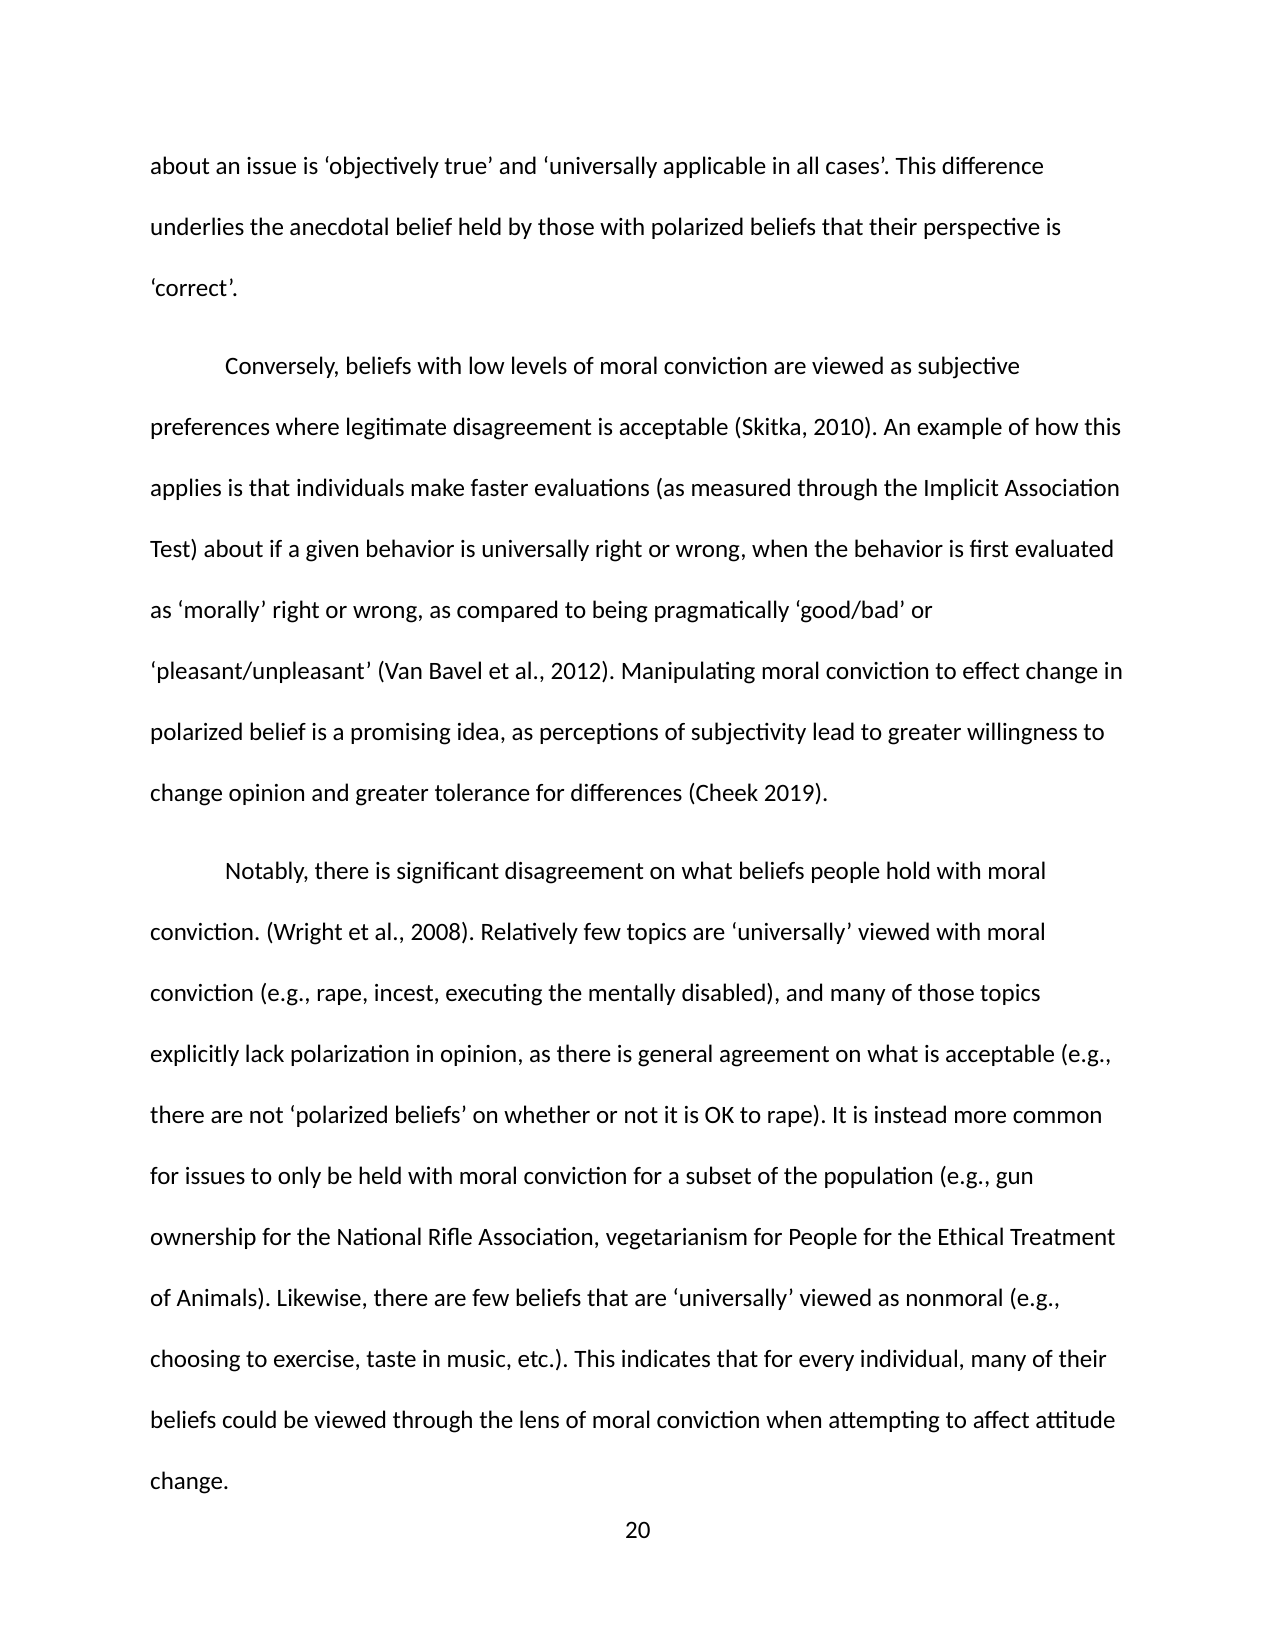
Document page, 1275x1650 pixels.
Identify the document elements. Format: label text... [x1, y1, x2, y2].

text Notably, there is significant disagreement on what beliefs people hold with moral conviction. (Wright et al., 2008). Relatively few topics are ‘universally’ viewed with moral conviction (e.g., rape, incest, executing the mentally disabled), and many of those topics explicitly lack polarization in opinion, as there is general agreement on what is acceptable (e.g., there are not ‘polarized beliefs’ on whether or not it is OK to rape). It is instead more common for issues to only be held with moral conviction for a subset of the population (e.g., gun ownership for the National Rifle Association, vegetarianism for People for the Ethical Treatment of Animals). Likewise, there are few beliefs that are ‘universally’ viewed as nonmoral (e.g., choosing to exercise, taste in music, etc.). This indicates that for every individual, many of their beliefs could be viewed through the lens of moral conviction when attempting to affect attitude change. [150, 855, 1125, 1496]
text Conversely, beliefs with low levels of moral conviction are viewed as subjective preferences where legitimate disagreement is acceptable (Skitka, 2010). An example of how this applies is that individuals make faster evaluations (as measured through the Implicit Association Test) about if a given behavior is universally right or wrong, when the behavior is first evaluated as ‘morally’ right or wrong, as compared to being pragmatically ‘good/bad’ or ‘pleasant/unpleasant’ (Van Bavel et al., 2012). Manipulating moral conviction to effect change in polarized belief is a promising idea, as perceptions of subjectivity lead to greater willingness to change opinion and greater tolerance for differences (Cheek 2019). [150, 350, 1125, 808]
